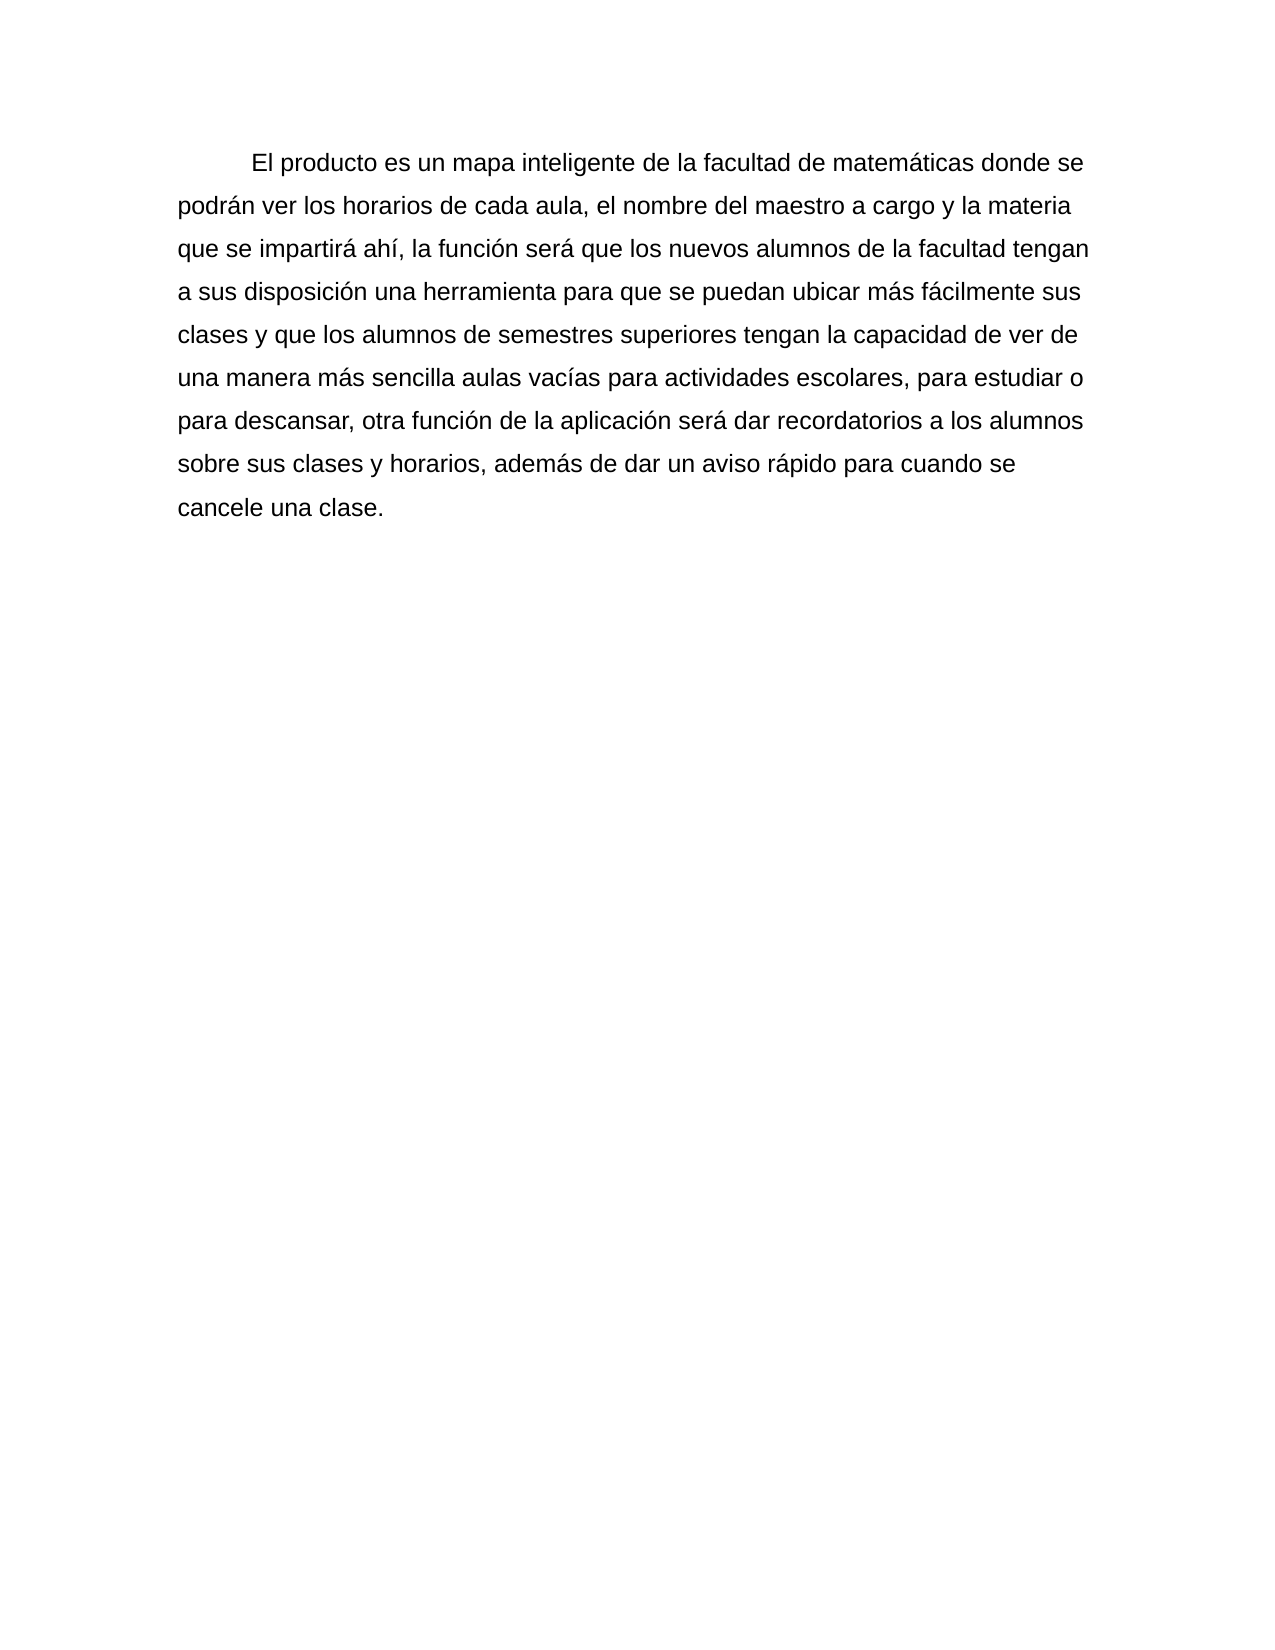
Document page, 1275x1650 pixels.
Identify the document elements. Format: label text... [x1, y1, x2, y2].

text El producto es un mapa inteligente de la facultad de matemáticas donde se podrán ver los horarios de cada aula, el nombre del maestro a cargo y la materia que se impartirá ahí, la función será que los nuevos alumnos de la facultad tengan a sus disposición una herramienta para que se puedan ubicar más fácilmente sus clases y que los alumnos de semestres superiores tengan la capacidad de ver de una manera más sencilla aulas vacías para actividades escolares, para estudiar o para descansar, otra función de la aplicación será dar recordatorios a los alumnos sobre sus clases y horarios, además de dar un aviso rápido para cuando se cancele una clase. [177, 148, 1098, 521]
